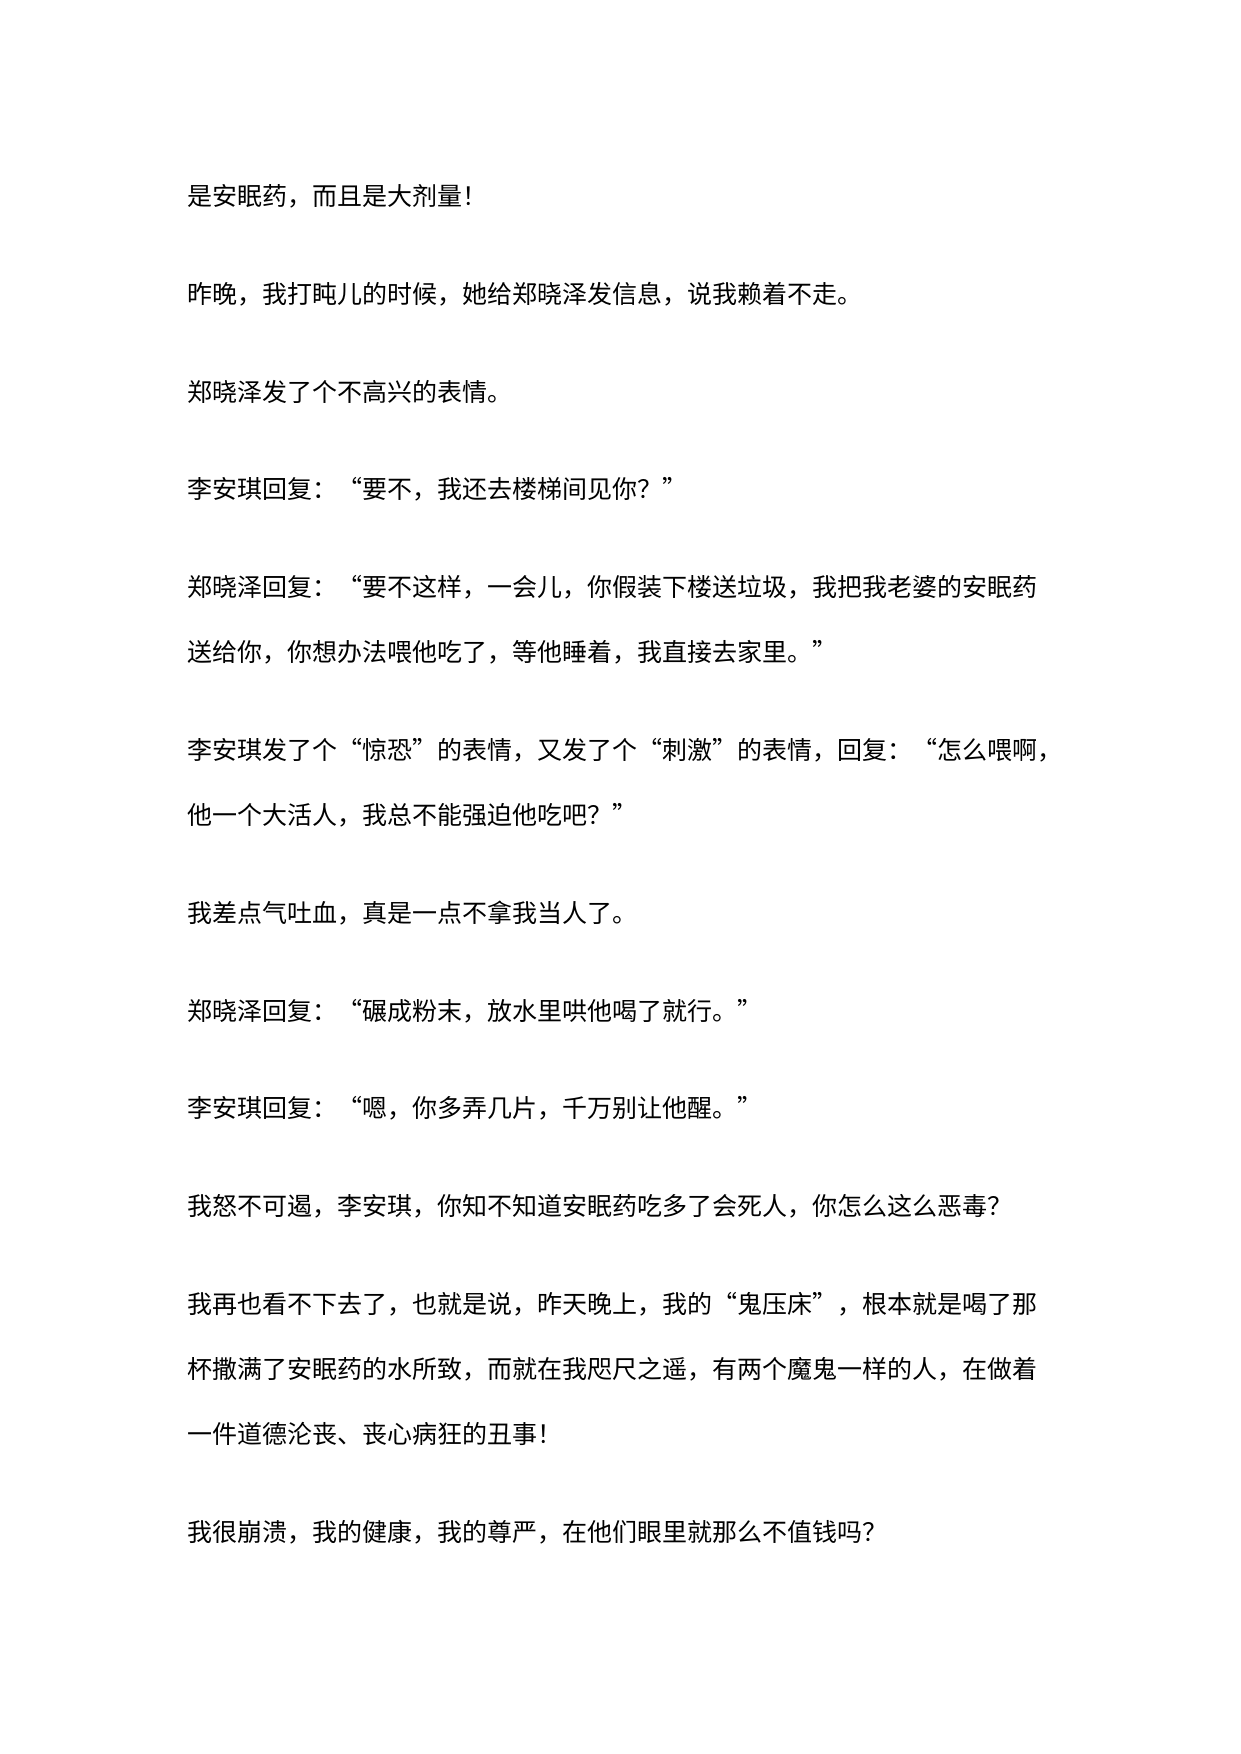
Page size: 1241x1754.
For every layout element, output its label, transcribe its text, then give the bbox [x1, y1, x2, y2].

text 我很崩溃，我的健康，我的尊严，在他们眼里就那么不值钱吗？ [187, 1498, 1053, 1563]
text 李安琪回复：“嗯，你多弄几片，千万别让他醒。” [187, 1074, 1053, 1139]
text 郑晓泽发了个不高兴的表情。 [187, 358, 1053, 423]
text 李安琪回复：“要不，我还去楼梯间见你？” [187, 455, 1053, 520]
text 是安眠药，而且是大剂量！ [187, 162, 1053, 227]
text 李安琪发了个“惊恐”的表情，又发了个“刺激”的表情，回复：“怎么喂啊，他一个大活人，我总不能强迫他吃吧？” [187, 716, 1053, 846]
text 我怒不可遏，李安琪，你知不知道安眠药吃多了会死人，你怎么这么恶毒？ [187, 1172, 1053, 1237]
text 我差点气吐血，真是一点不拿我当人了。 [187, 879, 1053, 944]
text 昨晚，我打盹儿的时候，她给郑晓泽发信息，说我赖着不走。 [187, 260, 1053, 325]
text 我再也看不下去了，也就是说，昨天晚上，我的“鬼压床”，根本就是喝了那杯撒满了安眠药的水所致，而就在我咫尺之遥，有两个魔鬼一样的人，在做着一件道德沦丧、丧心病狂的丑事！ [187, 1270, 1053, 1465]
text 郑晓泽回复：“碾成粉末，放水里哄他喝了就行。” [187, 977, 1053, 1042]
text 郑晓泽回复：“要不这样，一会儿，你假装下楼送垃圾，我把我老婆的安眠药送给你，你想办法喂他吃了，等他睡着，我直接去家里。” [187, 553, 1053, 683]
